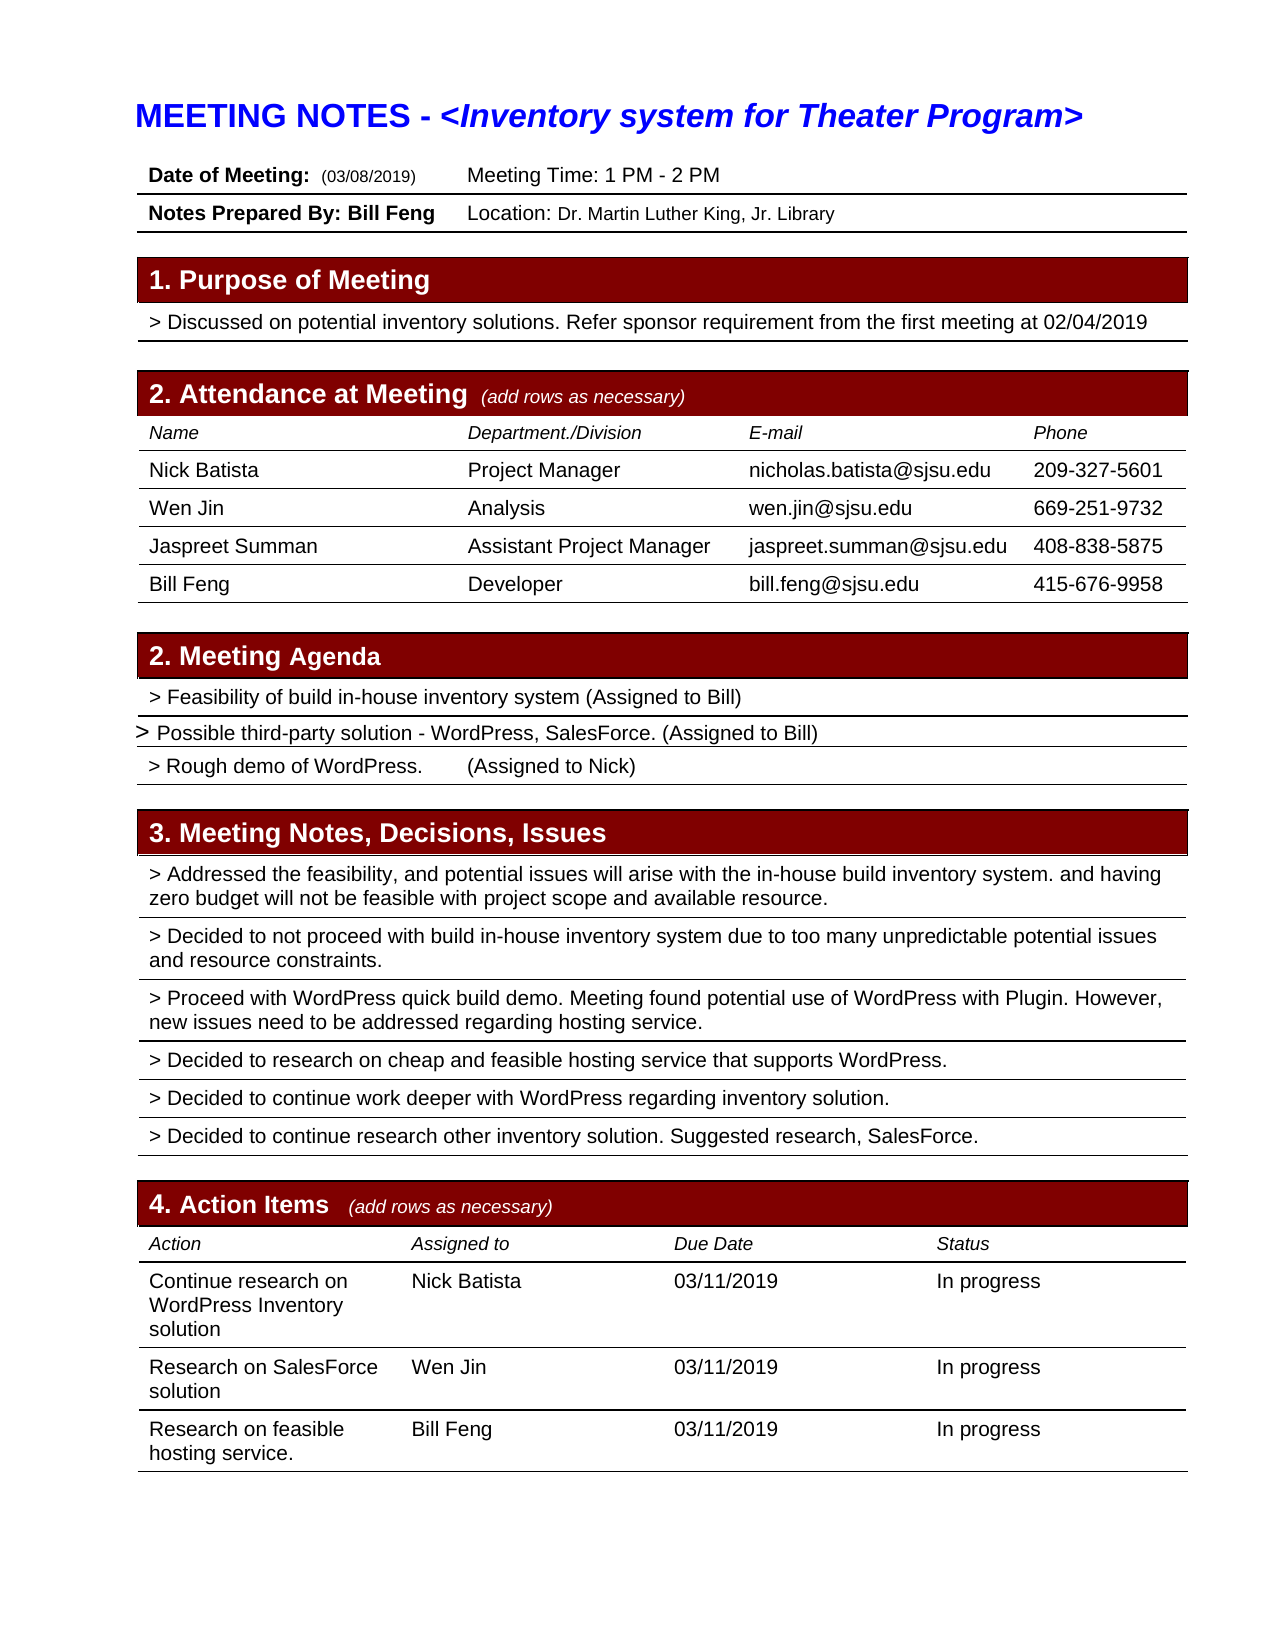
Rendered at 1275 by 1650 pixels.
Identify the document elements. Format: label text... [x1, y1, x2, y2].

table_header > Rough demo of WordPress. [137, 747, 456, 784]
table_cell In progress [925, 1409, 1188, 1471]
table_cell 408-838-5875 [1022, 526, 1188, 564]
table_cell 669-251-9732 [1022, 488, 1188, 526]
table_cell Research on SalesForce solution [138, 1347, 400, 1409]
table_header 3. Meeting Notes, Decisions, Issues [138, 811, 1187, 854]
table_header [1017, 747, 1187, 784]
table_header 2. Attendance at Meeting (add rows as necessary) [138, 372, 1187, 416]
table_cell 415-676-9958 [1022, 564, 1188, 602]
table_header 4. Action Items (add rows as necessary) [138, 1182, 1187, 1225]
table_cell > Proceed with WordPress quick build demo. Meeting found potential use of WordPress with Plugin. However, new issues need to be addressed regarding hosting service. [138, 979, 1188, 1040]
table_cell Nick Batista [138, 450, 456, 488]
table_cell Due Date [663, 1227, 925, 1261]
table_cell 209-327-5601 [1022, 450, 1188, 488]
table_cell Continue research on WordPress Inventory solution [138, 1261, 400, 1347]
table_cell Research on feasible hosting service. [138, 1409, 400, 1471]
table_cell Assistant Project Manager [456, 527, 738, 564]
table_cell nicholas.batista@sjsu.edu [738, 451, 1022, 488]
table_cell Assigned to [400, 1227, 663, 1261]
table_cell 03/11/2019 [663, 1411, 925, 1471]
table_cell Phone [1022, 416, 1188, 449]
subtitle MEETING NOTES - <Inventory system for Theater Program> [135, 97, 1140, 135]
table_cell > Feasibility of build in-house inventory system (Assigned to Bill) [138, 678, 1188, 715]
table_cell Project Manager [456, 451, 738, 488]
table_cell Action [138, 1226, 400, 1261]
table_cell Bill Feng [138, 564, 456, 602]
table_cell Analysis [456, 489, 738, 526]
table_header Meeting Time: 1 PM - 2 PM [456, 157, 1187, 193]
table_cell > Decided to research on cheap and feasible hosting service that supports WordPress. [138, 1040, 1188, 1078]
table_cell 03/11/2019 [663, 1263, 925, 1347]
table_cell wen.jin@sjsu.edu [738, 489, 1022, 526]
table_cell Developer [456, 565, 738, 602]
table_cell > Decided to not proceed with build in-house inventory system due to too many unpredictable potential issues and resource constraints. [138, 916, 1188, 978]
table_cell > Decided to continue work deeper with WordPress regarding inventory solution. [138, 1079, 1188, 1116]
table_cell Status [925, 1227, 1188, 1261]
table_cell E-mail [738, 416, 1022, 449]
table_cell Bill Feng [400, 1411, 663, 1471]
table_cell Name [138, 416, 456, 449]
table_cell > Decided to continue research other inventory solution. Suggested research, SalesForce. [138, 1116, 1188, 1154]
table_cell In progress [925, 1261, 1188, 1347]
table_cell Jaspreet Summan [138, 526, 456, 564]
table_cell 03/11/2019 [663, 1348, 925, 1409]
table_header 2. Meeting Agenda [138, 634, 1187, 677]
table_cell bill.feng@sjsu.edu [738, 565, 1022, 602]
table_cell > Addressed the feasibility, and potential issues will arise with the in-house build inventory system. and having zero budget will not be feasible with project scope and available resource. [138, 856, 1188, 916]
table_header 1. Purpose of Meeting [138, 258, 1187, 302]
table_header (Assigned to Nick) [456, 747, 737, 784]
table_cell Department./Division [456, 416, 738, 449]
table_cell Notes Prepared By: Bill Feng [137, 195, 456, 231]
table_cell Nick Batista [400, 1263, 663, 1347]
table_cell jaspreet.summan@sjsu.edu [738, 527, 1022, 564]
table_header Date of Meeting: (03/08/2019) [137, 157, 456, 193]
table_cell Wen Jin [400, 1348, 663, 1409]
table_cell In progress [925, 1347, 1188, 1409]
text > Possible third-party solution - WordPress, SalesForce. (Assigned to Bill) [135, 717, 1140, 746]
table_header [737, 747, 1017, 784]
table_cell > Discussed on potential inventory solutions. Refer sponsor requirement from the first meeting at 02/04/2019 [138, 303, 1188, 340]
table_cell Wen Jin [138, 488, 456, 526]
table_cell Location: Dr. Martin Luther King, Jr. Library [456, 195, 1187, 231]
